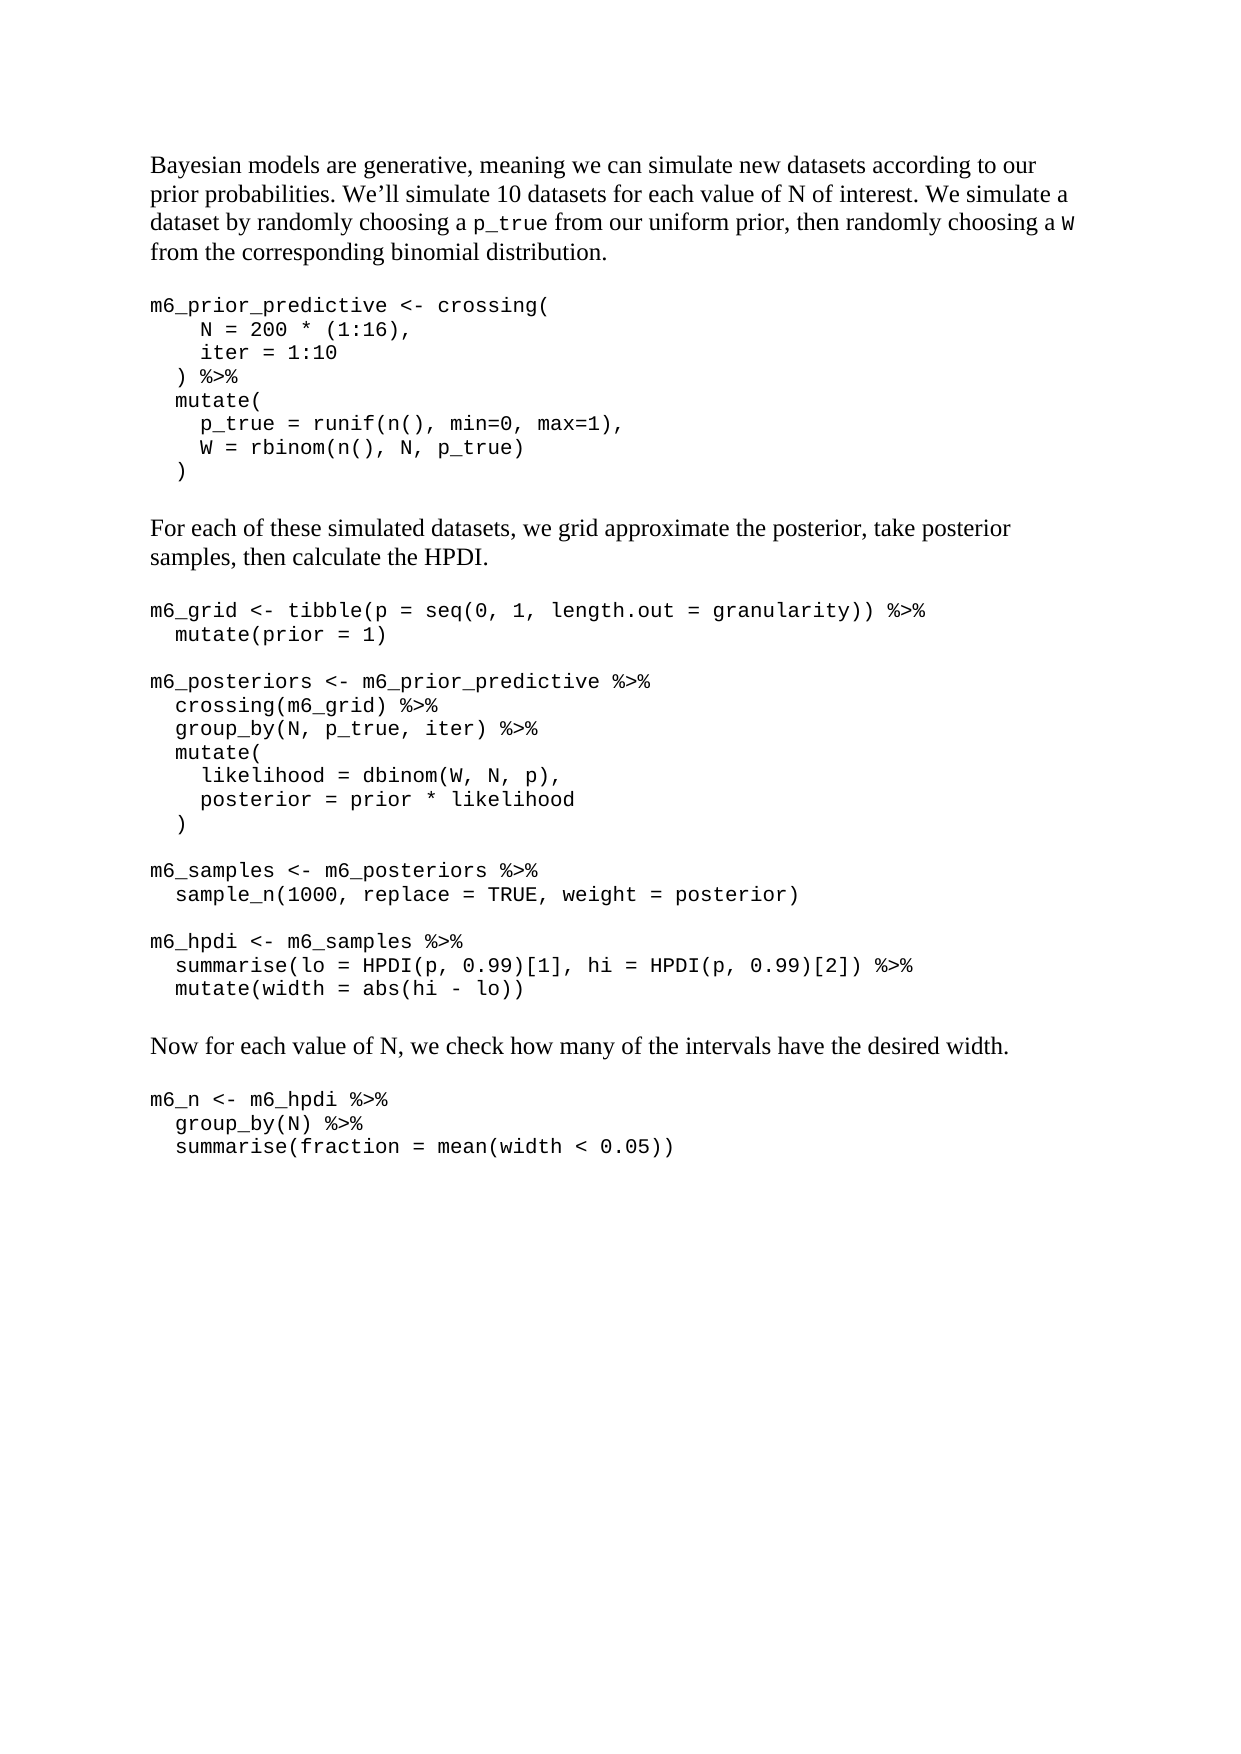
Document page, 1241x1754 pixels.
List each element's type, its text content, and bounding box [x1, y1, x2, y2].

text m6_hpdi <- m6_samples %>% [150, 931, 1090, 955]
text mutate(width = abs(hi - lo)) [150, 978, 1090, 1002]
text m6_prior_predictive <- crossing( [150, 295, 1090, 319]
text sample_n(1000, replace = TRUE, weight = posterior) [150, 884, 1090, 907]
text summarise(lo = HPDI(p, 0.99)[1], hi = HPDI(p, 0.99)[2]) %>% [150, 955, 1090, 978]
text posterior = prior * likelihood [150, 789, 1090, 813]
text ) [150, 461, 1090, 484]
text m6_samples <- m6_posteriors %>% [150, 860, 1090, 884]
text m6_grid <- tibble(p = seq(0, 1, length.out = granularity)) %>% [150, 600, 1090, 624]
text p_true = runif(n(), min=0, max=1), [150, 413, 1090, 437]
text m6_n <- m6_hpdi %>% [150, 1089, 1090, 1113]
text group_by(N) %>% [150, 1113, 1090, 1136]
text crossing(m6_grid) %>% [150, 694, 1090, 718]
text summarise(fraction = mean(width < 0.05)) [150, 1136, 1090, 1160]
text W = rbinom(n(), N, p_true) [150, 437, 1090, 461]
text ) %>% [150, 366, 1090, 389]
text m6_posteriors <- m6_prior_predictive %>% [150, 671, 1090, 694]
text mutate( [150, 742, 1090, 766]
text Now for each value of N, we check how many of the intervals have the desired width. [150, 1031, 1090, 1060]
text mutate( [150, 389, 1090, 413]
text iter = 1:10 [150, 342, 1090, 366]
text ) [150, 813, 1090, 836]
text mutate(prior = 1) [150, 624, 1090, 647]
text Bayesian models are generative, meaning we can simulate new datasets according to our prior probabilities. We’ll simulate 10 datasets for each value of N of interest. We simulate a dataset by randomly choosing a p_true from our uniform prior, then randomly choosing a W from the corresponding binomial distribution. [150, 150, 1090, 266]
text For each of these simulated datasets, we grid approximate the posterior, take posterior samples, then calculate the HPDI. [150, 513, 1090, 571]
text N = 200 * (1:16), [150, 319, 1090, 342]
text group_by(N, p_true, iter) %>% [150, 718, 1090, 742]
text likelihood = dbinom(W, N, p), [150, 766, 1090, 789]
